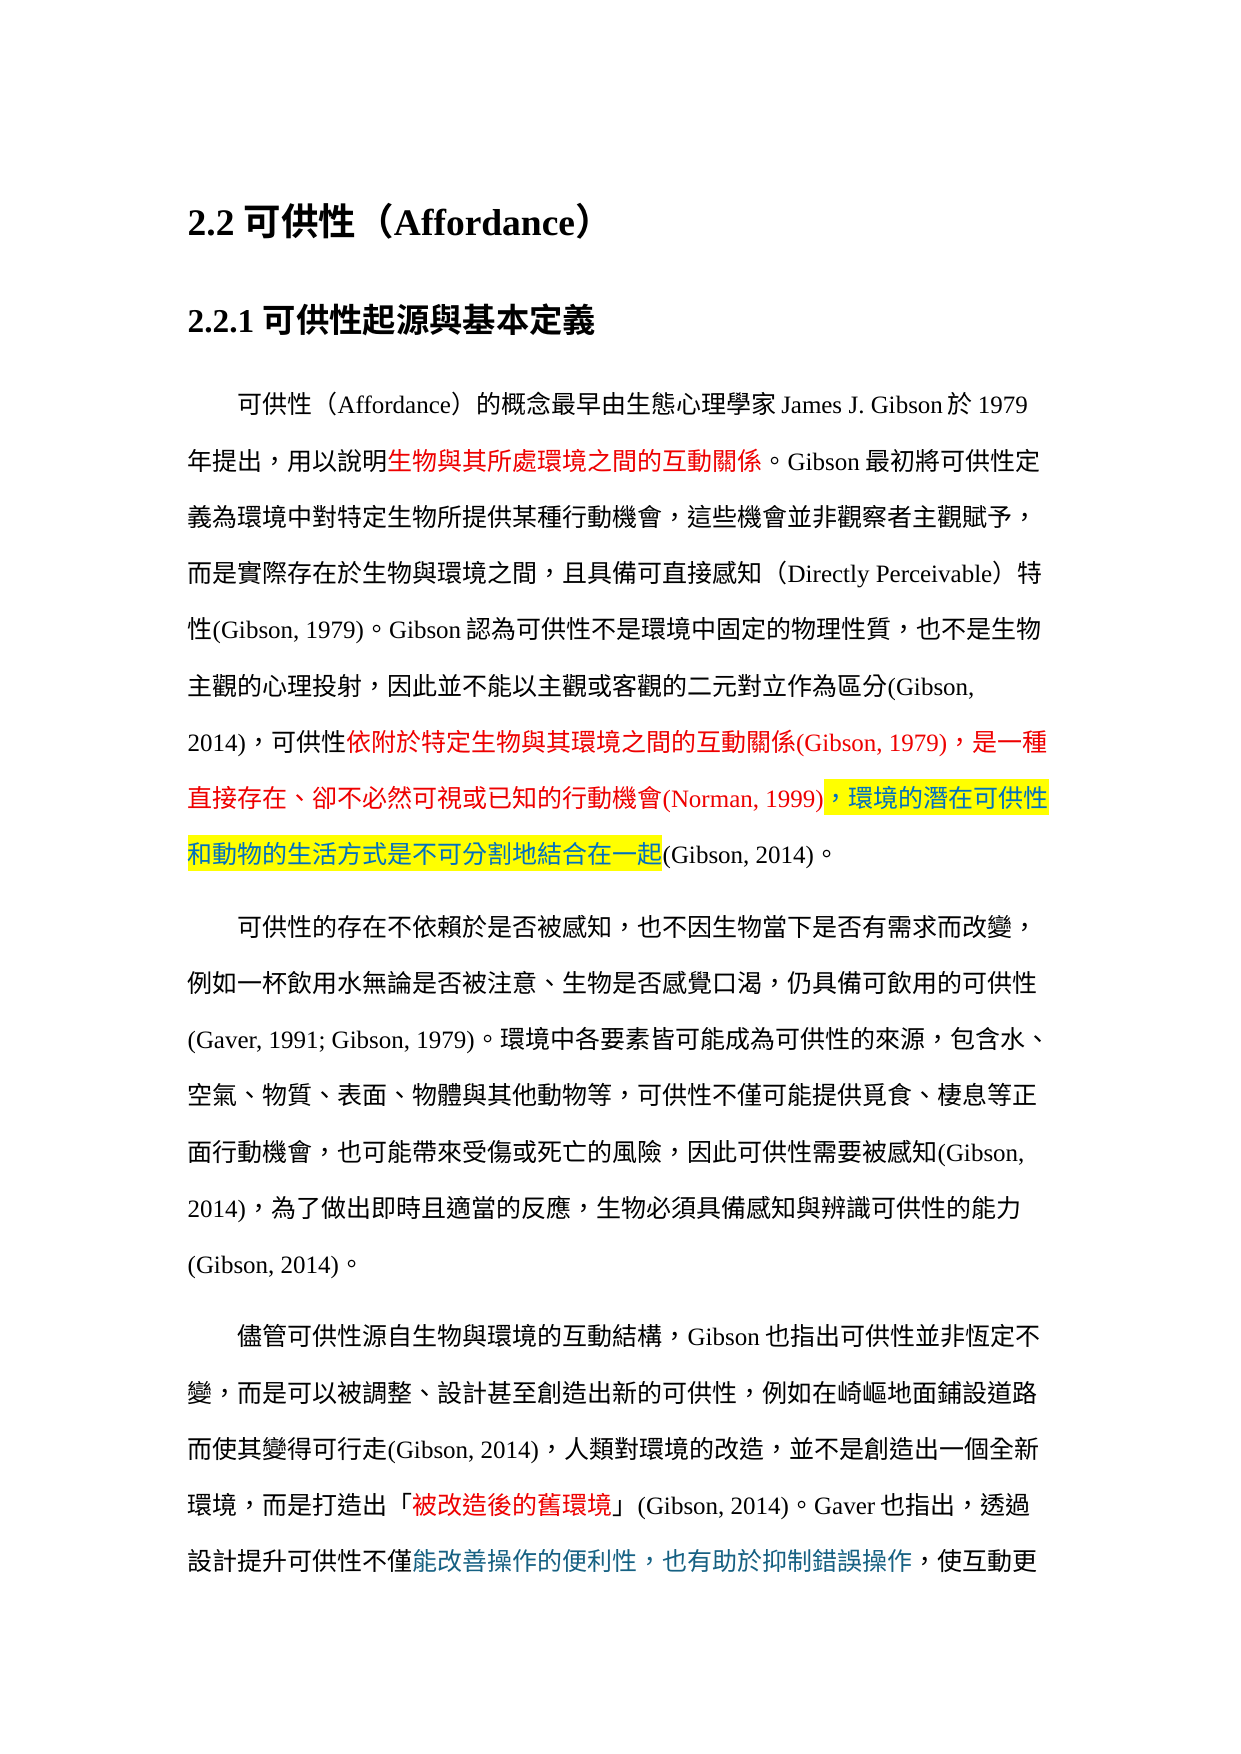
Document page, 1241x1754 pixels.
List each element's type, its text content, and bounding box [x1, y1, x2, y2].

text 可供性（Affordance）的概念最早由生態心理學家James J. Gibson於1979年提出，用以說明生物與其所處環境之間的互動關係。Gibson最初將可供性定義為環境中對特定生物所提供某種行動機會，這些機會並非觀察者主觀賦予，而是實際存在於生物與環境之間，且具備可直接感知（Directly Perceivable）特性(Gibson, 1979)。Gibson認為可供性不是環境中固定的物理性質，也不是生物主觀的心理投射，因此並不能以主觀或客觀的二元對立作為區分(Gibson, 2014)，可供性依附於特定生物與其環境之間的互動關係(Gibson, 1979)，是一種直接存在、卻不必然可視或已知的行動機會(Norman, 1999)，環境的潛在可供性和動物的生活方式是不可分割地結合在一起(Gibson, 2014)。 [187, 384, 1053, 872]
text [187, 1316, 1053, 1579]
text 可供性的存在不依賴於是否被感知，也不因生物當下是否有需求而改變，例如一杯飲用水無論是否被注意、生物是否感覺口渴，仍具備可飲用的可供性(Gaver, 1991; Gibson, 1979)。環境中各要素皆可能成為可供性的來源，包含水、空氣、物質、表面、物體與其他動物等，可供性不僅可能提供覓食、棲息等正面行動機會，也可能帶來受傷或死亡的風險，因此可供性需要被感知(Gibson, 2014)，為了做出即時且適當的反應，生物必須具備感知與辨識可供性的能力(Gibson, 2014)。 [187, 906, 1053, 1281]
subtitle 2.2.1 可供性起源與基本定義 [187, 281, 1053, 356]
subtitle 2.2 可供性（Affordance） [187, 181, 1053, 256]
